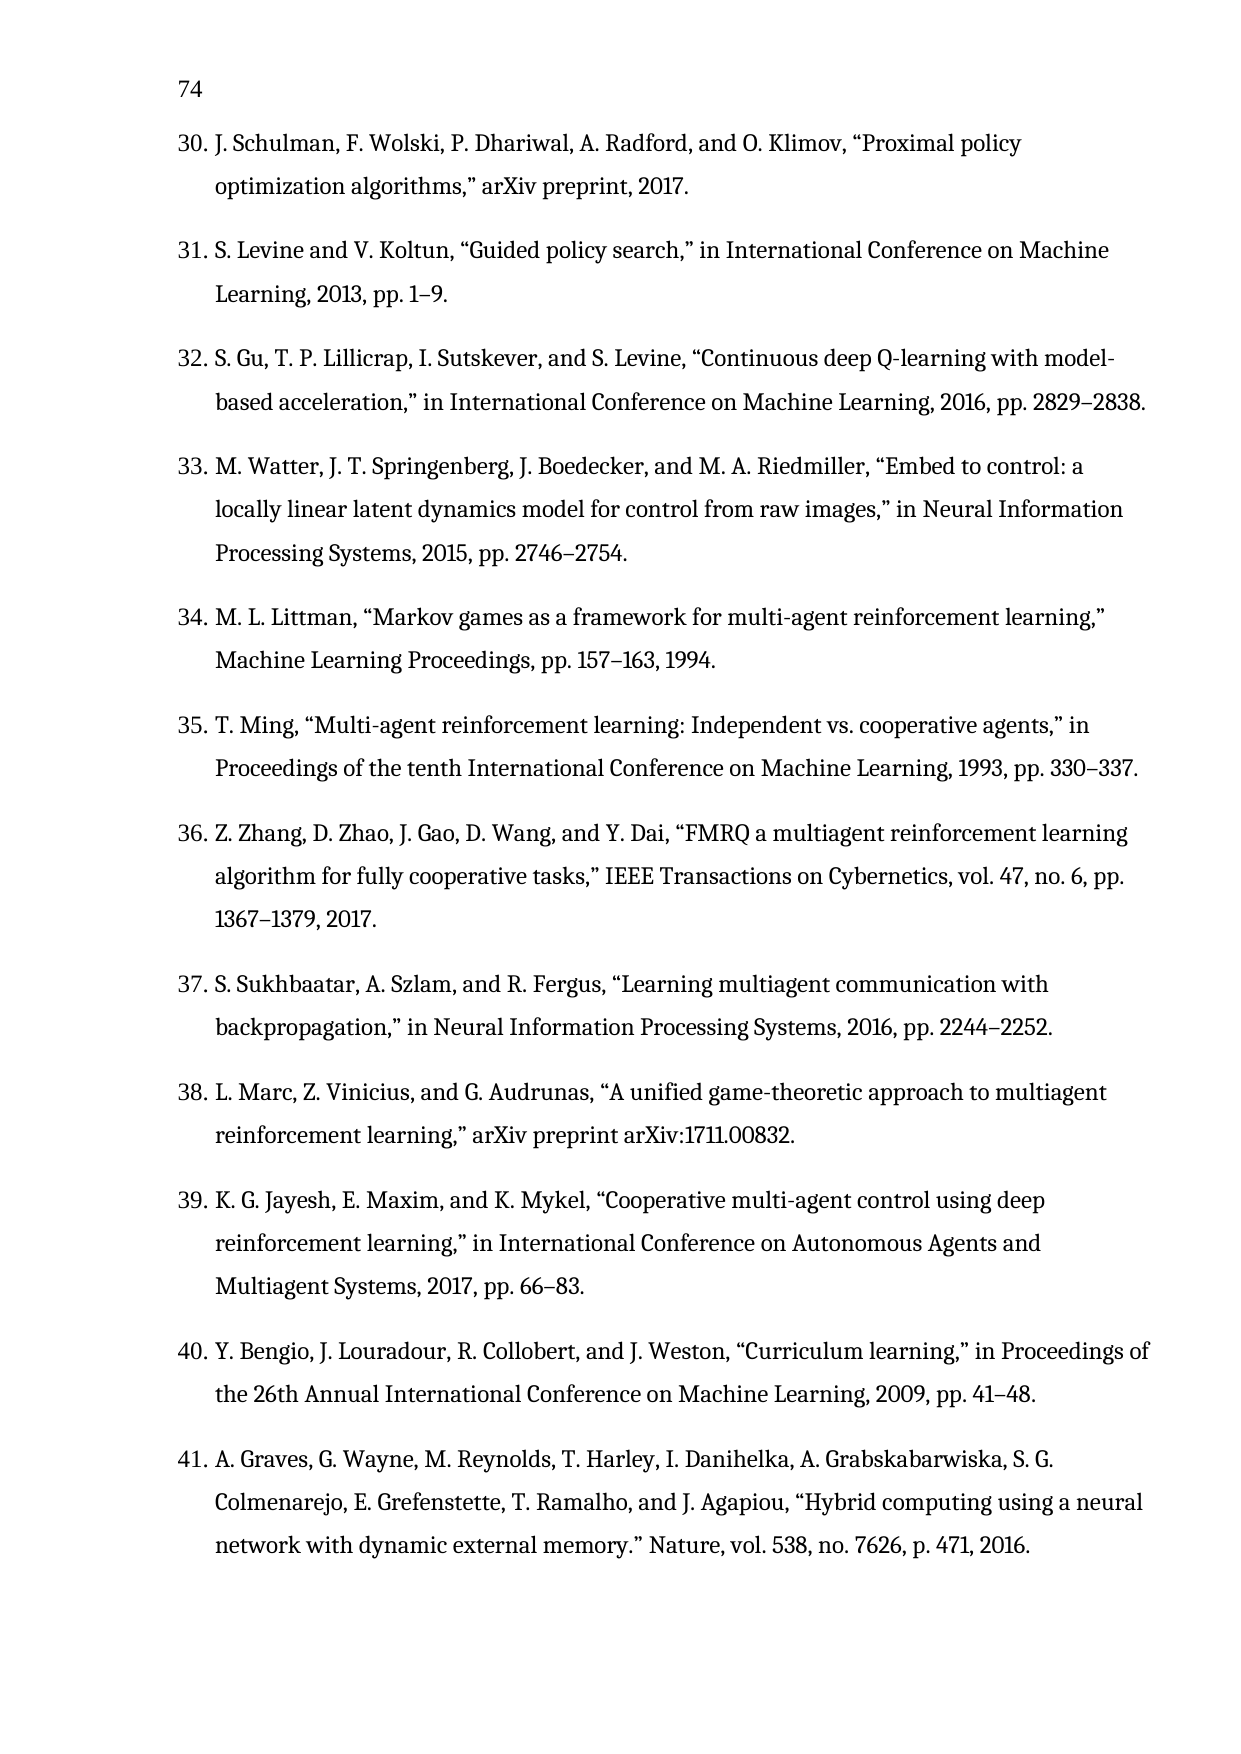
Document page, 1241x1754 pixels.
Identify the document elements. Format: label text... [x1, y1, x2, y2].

list Y. Bengio, J. Louradour, R. Collobert, and J. Weston, “Curriculum learning,” in Proceedings of the 26th Annual International Conference on Machine Learning, 2009, pp. 41–48. [177, 1336, 1152, 1409]
list M. L. Littman, “Markov games as a framework for multi-agent reinforcement learning,” Machine Learning Proceedings, pp. 157–163, 1994. [177, 602, 1152, 675]
list T. Ming, “Multi-agent reinforcement learning: Independent vs. cooperative agents,” in Proceedings of the tenth International Conference on Machine Learning, 1993, pp. 330–337. [177, 710, 1152, 783]
list S. Sukhbaatar, A. Szlam, and R. Fergus, “Learning multiagent communication with backpropagation,” in Neural Information Processing Systems, 2016, pp. 2244–2252. [177, 969, 1152, 1042]
list J. Schulman, F. Wolski, P. Dhariwal, A. Radford, and O. Klimov, “Proximal policy optimization algorithms,” arXiv preprint, 2017. [177, 128, 1152, 200]
list S. Gu, T. P. Lillicrap, I. Sutskever, and S. Levine, “Continuous deep Q-learning with model-based acceleration,” in International Conference on Machine Learning, 2016, pp. 2829–2838. [177, 343, 1152, 416]
list K. G. Jayesh, E. Maxim, and K. Mykel, “Cooperative multi-agent control using deep reinforcement learning,” in International Conference on Autonomous Agents and Multiagent Systems, 2017, pp. 66–83. [177, 1185, 1152, 1301]
list S. Levine and V. Koltun, “Guided policy search,” in International Conference on Machine Learning, 2013, pp. 1–9. [177, 236, 1152, 308]
list Z. Zhang, D. Zhao, J. Gao, D. Wang, and Y. Dai, “FMRQ a multiagent reinforcement learning algorithm for fully cooperative tasks,” IEEE Transactions on Cybernetics, vol. 47, no. 6, pp. 1367–1379, 2017. [177, 818, 1152, 934]
list L. Marc, Z. Vinicius, and G. Audrunas, “A unified game-theoretic approach to multiagent reinforcement learning,” arXiv preprint arXiv:1711.00832. [177, 1077, 1152, 1150]
list A. Graves, G. Wayne, M. Reynolds, T. Harley, I. Danihelka, A. Grabskabarwiska, S. G. Colmenarejo, E. Grefenstette, T. Ramalho, and J. Agapiou, “Hybrid computing using a neural network with dynamic external memory.” Nature, vol. 538, no. 7626, p. 471, 2016. [177, 1444, 1152, 1560]
list M. Watter, J. T. Springenberg, J. Boedecker, and M. A. Riedmiller, “Embed to control: a locally linear latent dynamics model for control from raw images,” in Neural Information Processing Systems, 2015, pp. 2746–2754. [177, 451, 1152, 567]
